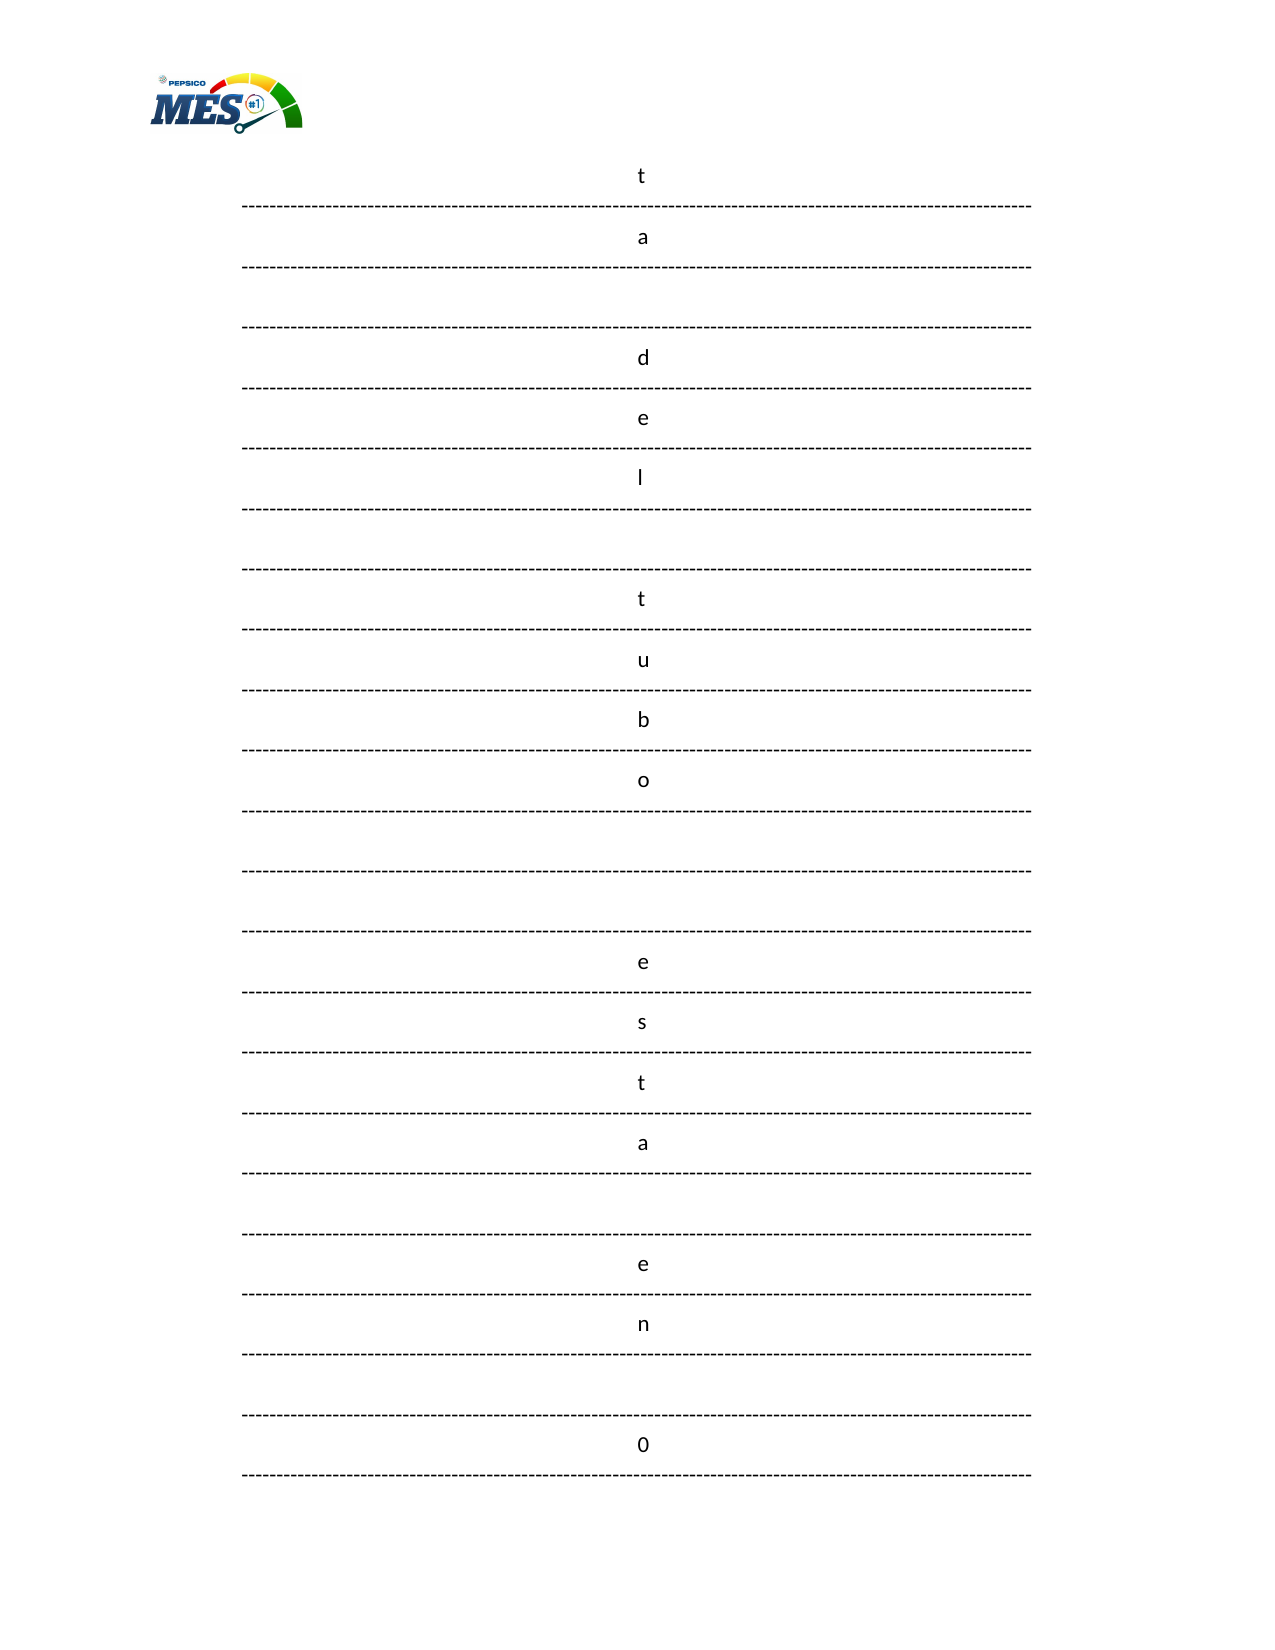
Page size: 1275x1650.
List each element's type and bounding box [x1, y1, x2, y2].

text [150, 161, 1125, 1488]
picture [150, 73, 303, 134]
